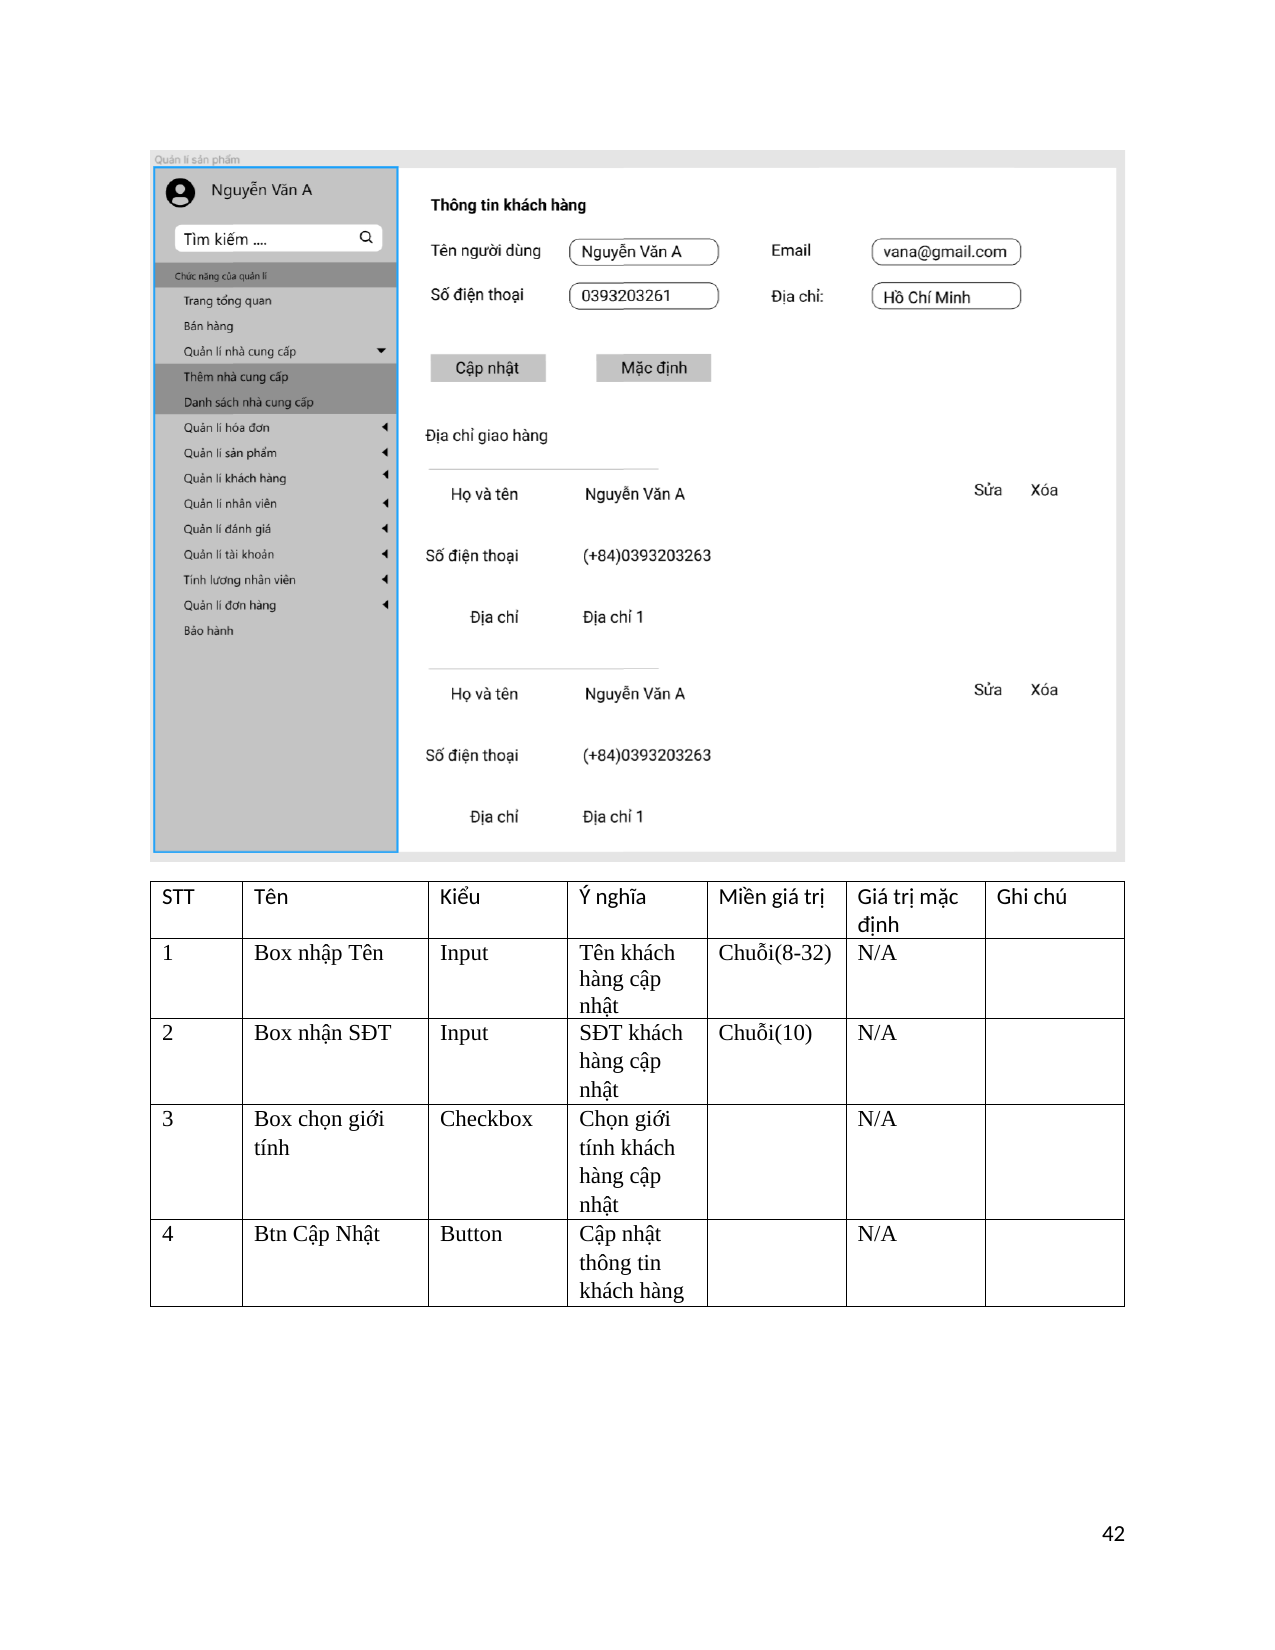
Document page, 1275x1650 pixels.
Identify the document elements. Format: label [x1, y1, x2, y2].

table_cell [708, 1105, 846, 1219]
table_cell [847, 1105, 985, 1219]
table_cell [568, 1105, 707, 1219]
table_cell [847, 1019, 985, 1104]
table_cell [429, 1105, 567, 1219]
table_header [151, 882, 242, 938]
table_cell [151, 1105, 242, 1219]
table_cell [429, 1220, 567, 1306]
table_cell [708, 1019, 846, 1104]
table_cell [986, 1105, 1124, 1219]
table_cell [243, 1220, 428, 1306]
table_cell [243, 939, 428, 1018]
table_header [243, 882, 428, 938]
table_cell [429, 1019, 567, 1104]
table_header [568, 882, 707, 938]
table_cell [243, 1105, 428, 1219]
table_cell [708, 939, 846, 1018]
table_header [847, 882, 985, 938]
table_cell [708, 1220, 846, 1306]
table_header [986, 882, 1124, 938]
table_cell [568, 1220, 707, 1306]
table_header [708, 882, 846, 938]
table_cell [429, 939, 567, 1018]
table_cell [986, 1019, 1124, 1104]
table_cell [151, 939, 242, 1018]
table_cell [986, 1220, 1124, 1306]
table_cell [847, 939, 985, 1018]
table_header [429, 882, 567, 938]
picture [150, 150, 1125, 862]
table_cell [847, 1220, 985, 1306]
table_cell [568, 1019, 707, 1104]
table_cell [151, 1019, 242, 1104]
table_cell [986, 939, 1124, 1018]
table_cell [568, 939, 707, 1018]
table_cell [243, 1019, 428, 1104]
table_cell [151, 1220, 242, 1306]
